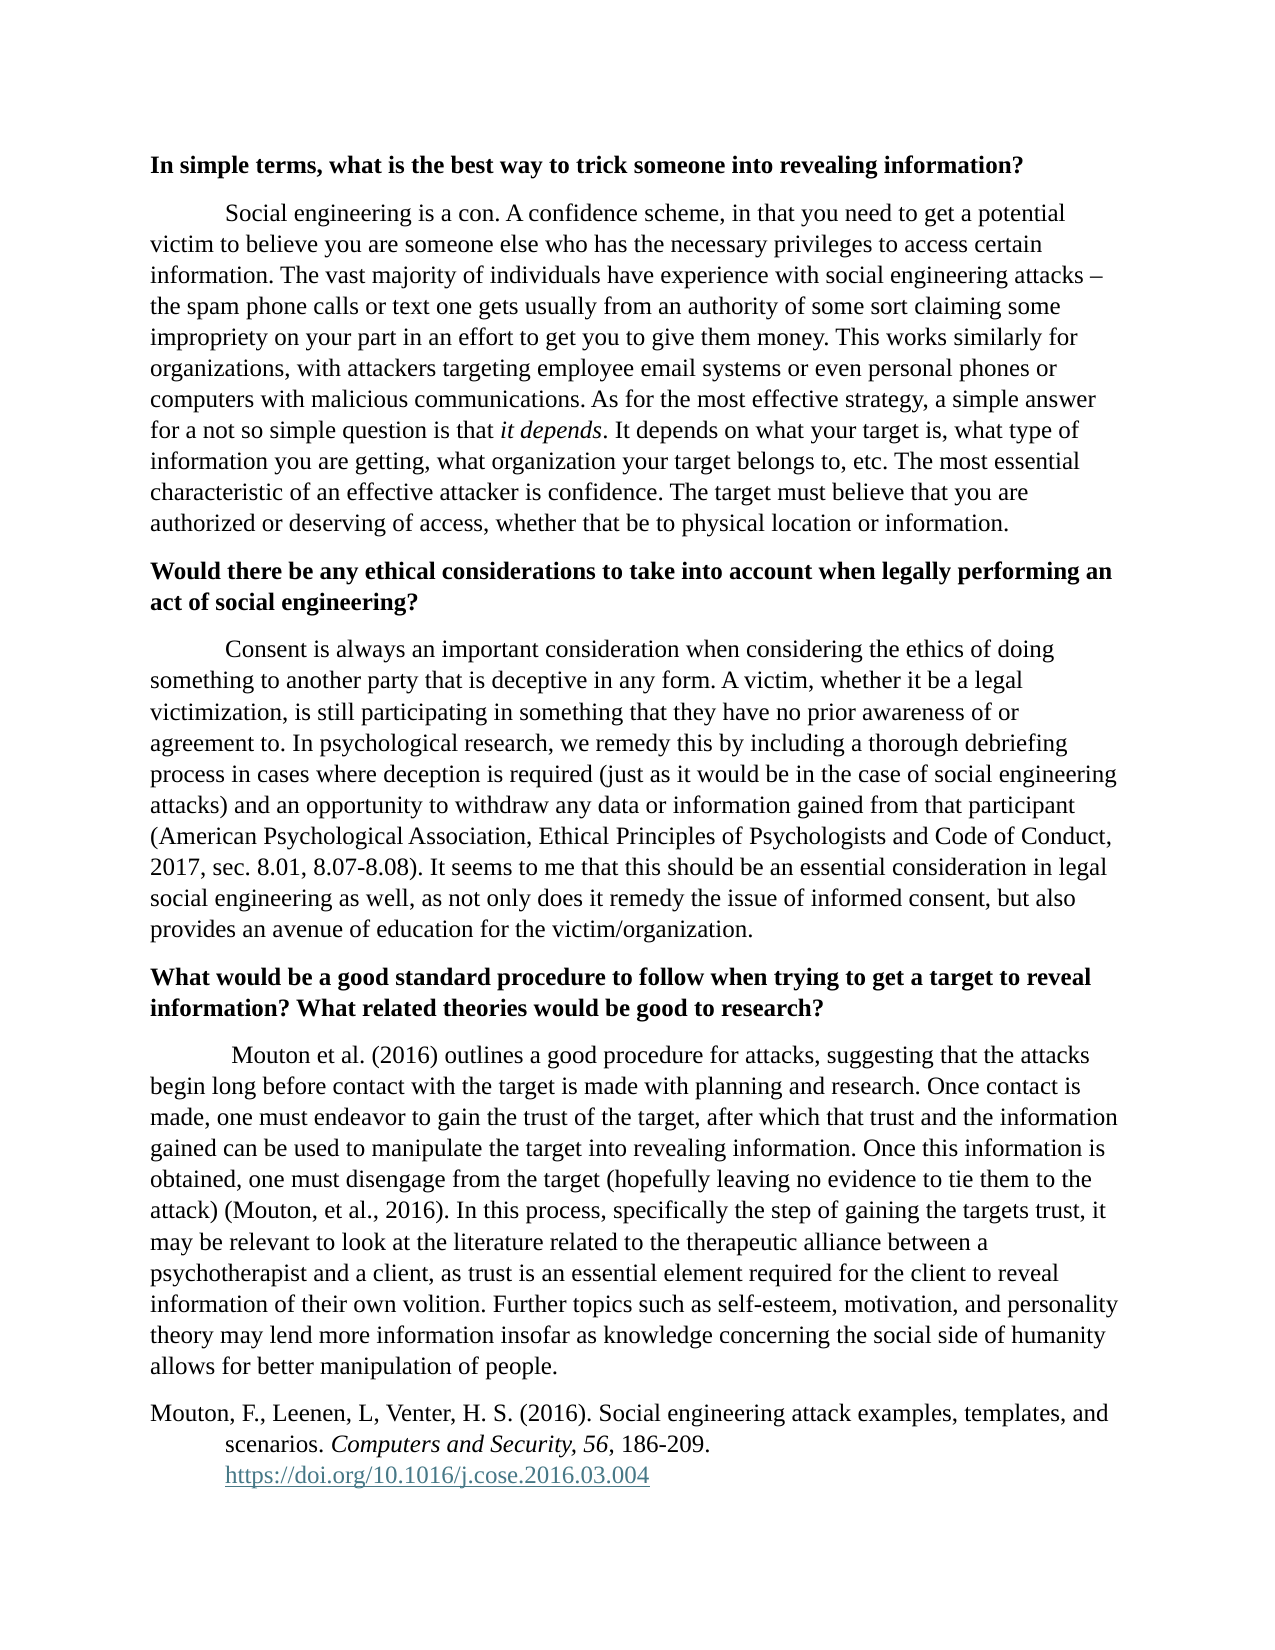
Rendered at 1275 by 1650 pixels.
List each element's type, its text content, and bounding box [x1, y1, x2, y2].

text Social engineering is a con. A confidence scheme, in that you need to get a potential victim to believe you are someone else who has the necessary privileges to access certain information. The vast majority of individuals have experience with social engineering attacks – the spam phone calls or text one gets usually from an authority of some sort claiming some impropriety on your part in an effort to get you to give them money. This works similarly for organizations, with attackers targeting employee email systems or even personal phones or computers with malicious communications. As for the most effective strategy, a simple answer for a not so simple question is that it depends. It depends on what your target is, what type of information you are getting, what organization your target belongs to, etc. The most essential characteristic of an effective attacker is confidence. The target must believe that you are authorized or deserving of access, whether that be to physical location or information. [150, 198, 1125, 537]
text What would be a good standard procedure to follow when trying to get a target to reveal information? What related theories would be good to research? [150, 962, 1125, 1021]
text Mouton et al. (2016) outlines a good procedure for attacks, suggesting that the attacks begin long before contact with the target is made with planning and research. Once contact is made, one must endeavor to gain the trust of the target, after which that trust and the information gained can be used to manipulate the target into revealing information. Once this information is obtained, one must disengage from the target (hopefully leaving no evidence to tie them to the attack) (Mouton, et al., 2016). In this process, specifically the step of gaining the targets trust, it may be relevant to look at the literature related to the therapeutic alliance between a psychotherapist and a client, as trust is an essential element required for the client to reveal information of their own volition. Further topics such as self-esteem, motivation, and personality theory may lend more information insofar as knowledge concerning the social side of humanity allows for better manipulation of people. [150, 1040, 1125, 1379]
text Mouton, F., Leenen, L, Venter, H. S. (2016). Social engineering attack examples, templates, and scenarios. Computers and Security, 56, 186-209. https://doi.org/10.1016/j.cose.2016.03.004 [150, 1398, 1125, 1489]
text In simple terms, what is the best way to trick someone into revealing information? [150, 150, 1125, 179]
text Consent is always an important consideration when considering the ethics of doing something to another party that is deceptive in any form. A victim, whether it be a legal victimization, is still participating in something that they have no prior awareness of or agreement to. In psychological research, we remedy this by including a thorough debriefing process in cases where deception is required (just as it would be in the case of social engineering attacks) and an opportunity to withdraw any data or information gained from that participant (American Psychological Association, Ethical Principles of Psychologists and Code of Conduct, 2017, sec. 8.01, 8.07-8.08). It seems to me that this should be an essential consideration in legal social engineering as well, as not only does it remedy the issue of informed consent, but also provides an avenue of education for the victim/organization. [150, 634, 1125, 943]
text Would there be any ethical considerations to take into account when legally performing an act of social engineering? [150, 556, 1125, 616]
